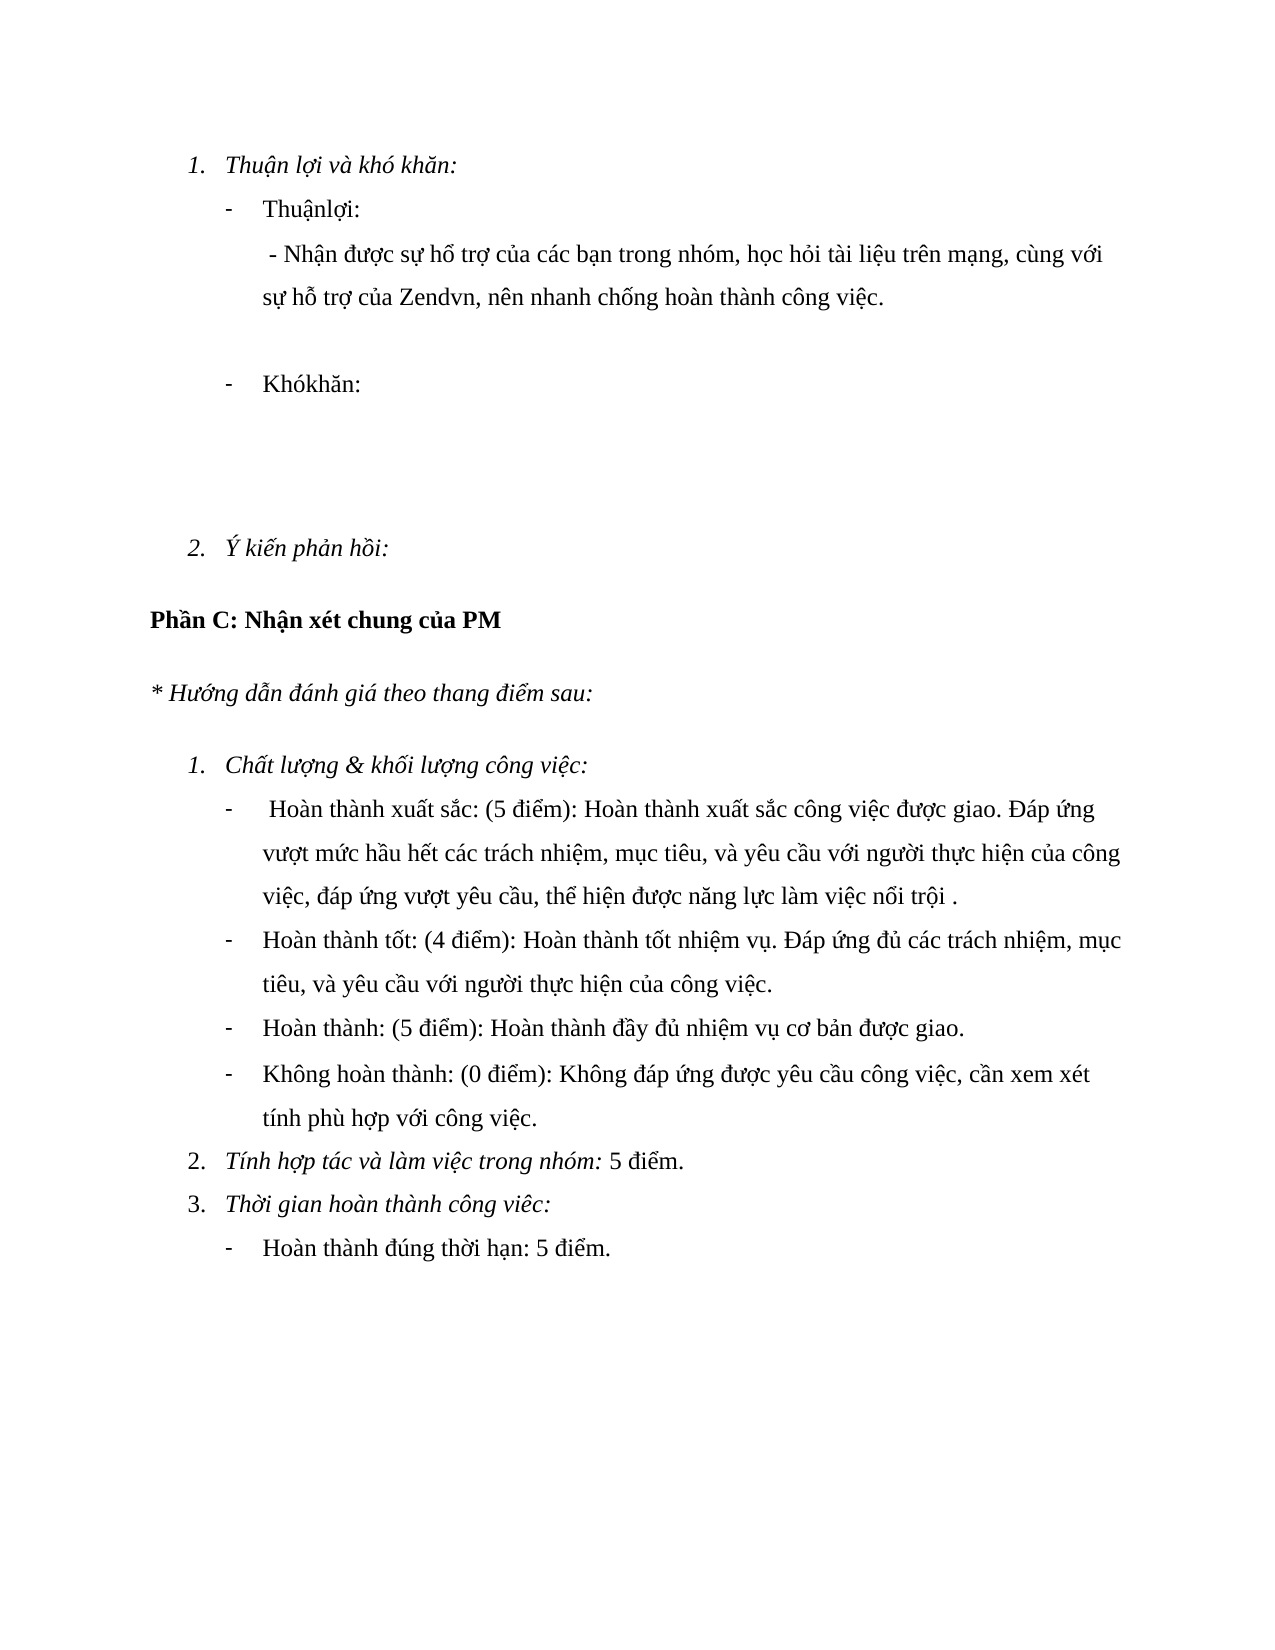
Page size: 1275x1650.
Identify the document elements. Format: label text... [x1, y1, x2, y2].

list Khókhăn: [225, 368, 1125, 399]
text Phần C: Nhận xét chung của PM [150, 606, 1125, 634]
list Chất lượng & khối lượng công việc: [187, 750, 1125, 779]
list Hoàn thành đúng thời hạn: 5 điểm. [225, 1232, 1125, 1263]
text * Hướng dẫn đánh giá theo thang điểm sau: [150, 678, 1125, 707]
list Thuận lợi và khó khăn: [187, 150, 1125, 179]
list Hoàn thành xuất sắc: (5 điểm): Hoàn thành xuất sắc công việc được giao. Đáp ứng vượt mức hầu hết các trách nhiệm, mục tiêu, và yêu cầu với người thực hiện của công việc, đáp ứng vượt yêu cầu, thể hiện được năng lực làm việc nổi trội . [225, 793, 1125, 910]
list Không hoàn thành: (0 điểm): Không đáp ứng được yêu cầu công việc, cần xem xét tính phù hợp với công việc. [225, 1058, 1125, 1132]
list Tính hợp tác và làm việc trong nhóm: 5 điểm. [187, 1146, 1125, 1175]
list - Nhận được sự hổ trợ của các bạn trong nhóm, học hỏi tài liệu trên mạng, cùng với sự hỗ trợ của Zendvn, nên nhanh chống hoàn thành công việc. [262, 239, 1125, 311]
list Thời gian hoàn thành công viêc: [187, 1189, 1125, 1218]
list Ý kiến phản hồi: [187, 533, 1125, 562]
list Hoàn thành tốt: (4 điểm): Hoàn thành tốt nhiệm vụ. Đáp ứng đủ các trách nhiệm, mục tiêu, và yêu cầu với người thực hiện của công việc. [225, 924, 1125, 998]
list Thuậnlợi: [225, 193, 1125, 224]
list Hoàn thành: (5 điểm): Hoàn thành đầy đủ nhiệm vụ cơ bản được giao. [225, 1012, 1125, 1043]
